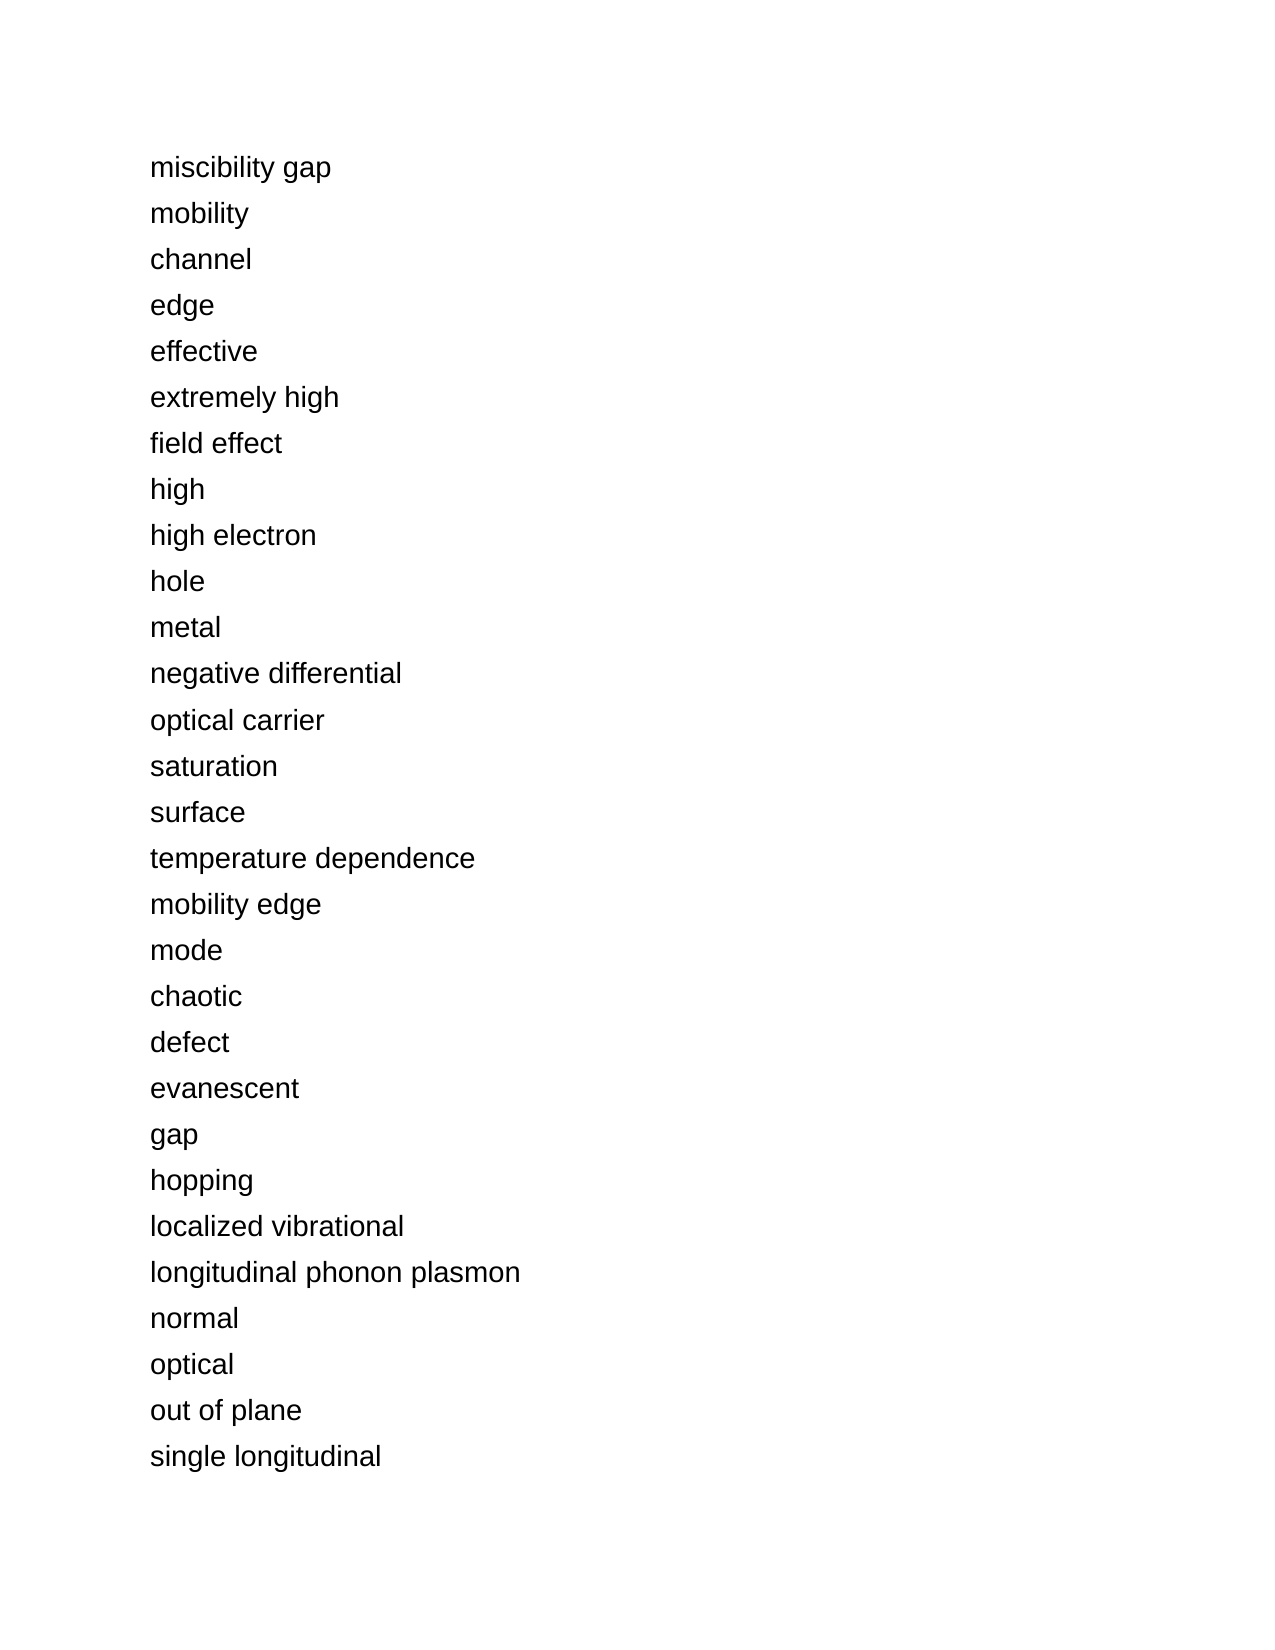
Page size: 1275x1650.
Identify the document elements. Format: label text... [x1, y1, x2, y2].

text defect [150, 1025, 1125, 1058]
text hopping [150, 1163, 1125, 1196]
text single longitudinal [150, 1439, 1125, 1473]
text high electron [150, 518, 1125, 552]
text normal [150, 1301, 1125, 1334]
text hole [150, 564, 1125, 598]
text metal [150, 610, 1125, 644]
text channel [150, 242, 1125, 276]
text high [150, 472, 1125, 506]
text gap [150, 1117, 1125, 1150]
text miscibility gap [150, 150, 1125, 183]
text evanescent [150, 1071, 1125, 1104]
text negative differential [150, 656, 1125, 690]
text edge [150, 288, 1125, 322]
text chaotic [150, 979, 1125, 1012]
text mode [150, 933, 1125, 966]
text longitudinal phonon plasmon [150, 1255, 1125, 1288]
text optical carrier [150, 702, 1125, 736]
text effective [150, 334, 1125, 368]
text optical [150, 1347, 1125, 1381]
text out of plane [150, 1393, 1125, 1427]
text field effect [150, 426, 1125, 460]
text surface [150, 794, 1125, 828]
text temperature dependence [150, 841, 1125, 874]
text mobility edge [150, 887, 1125, 920]
text localized vibrational [150, 1209, 1125, 1242]
text mobility [150, 196, 1125, 229]
text extremely high [150, 380, 1125, 414]
text saturation [150, 748, 1125, 782]
